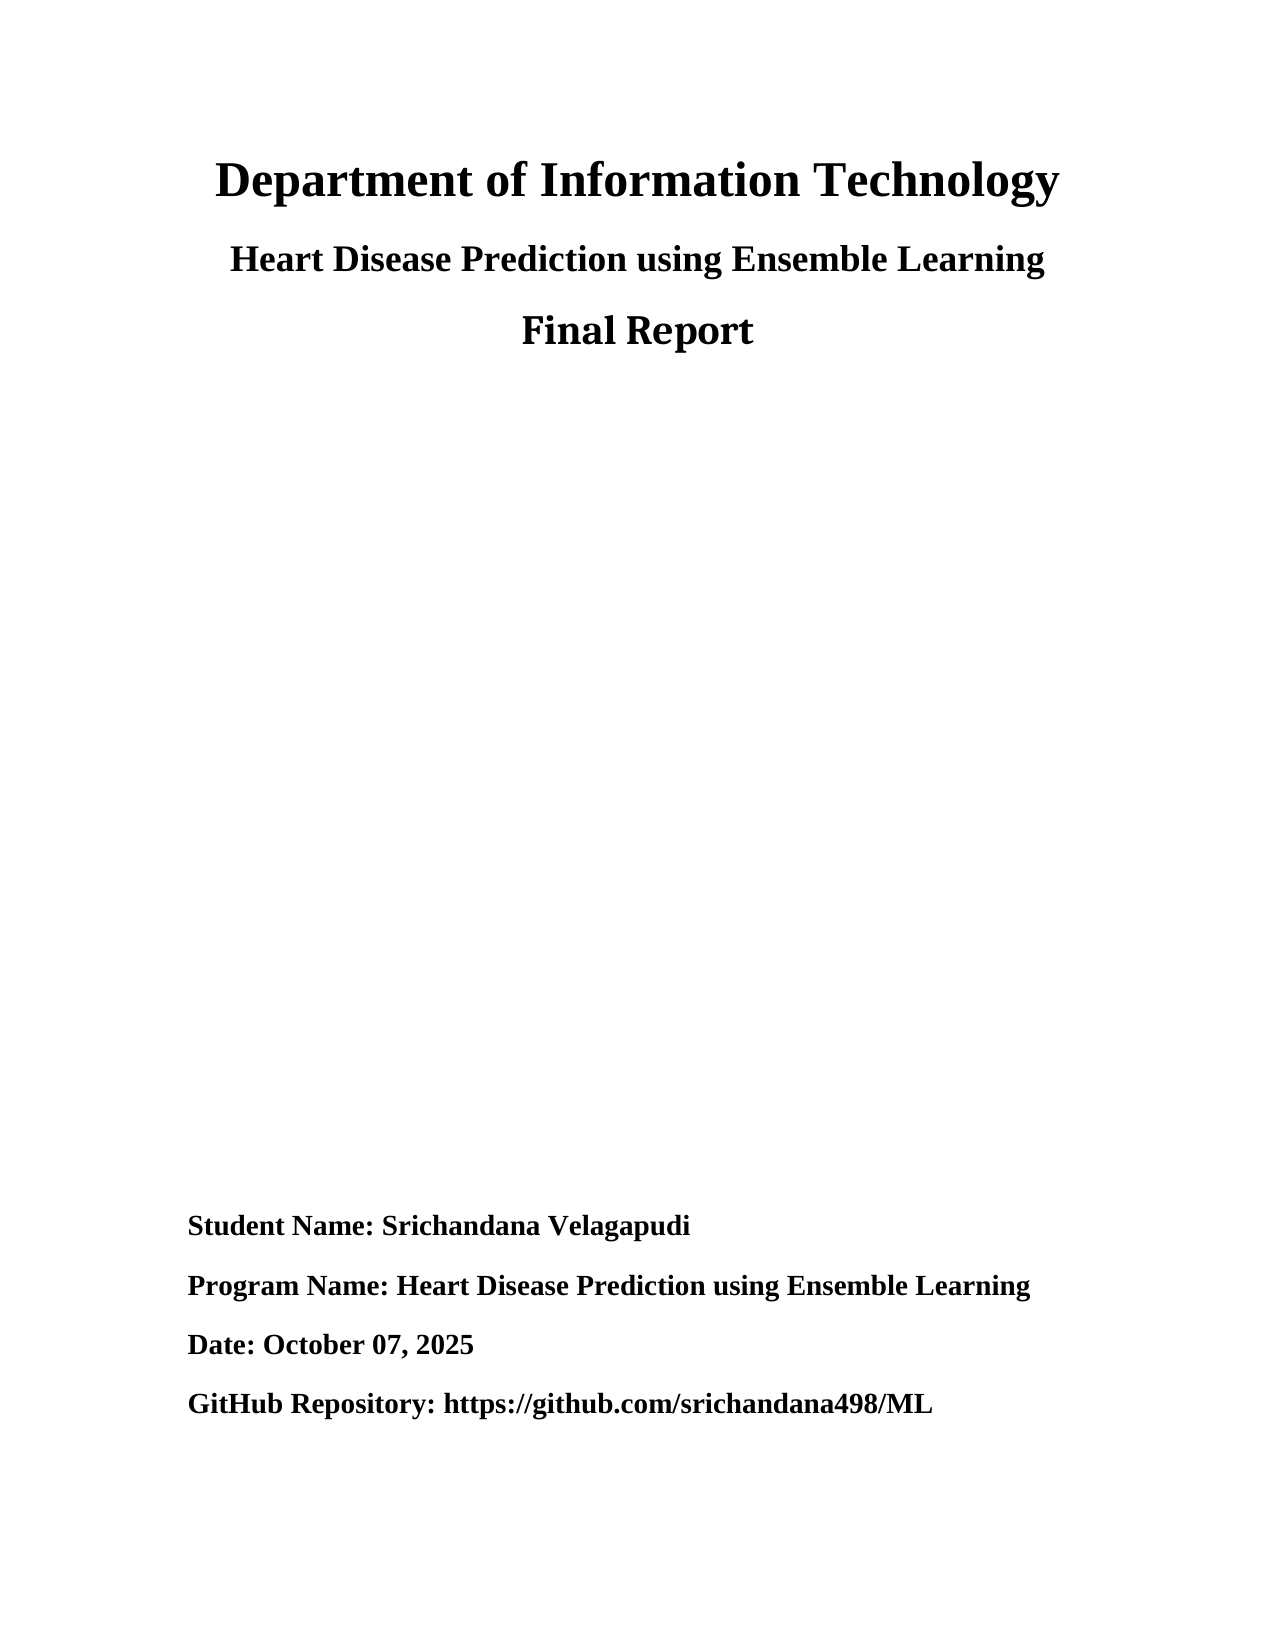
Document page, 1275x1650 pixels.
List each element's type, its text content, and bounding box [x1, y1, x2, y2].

text Student Name: Srichandana Velagapudi [187, 1208, 1087, 1242]
text Final Report [187, 307, 1087, 355]
text Date: October 07, 2025 [187, 1327, 1087, 1361]
text GitHub Repository: https://github.com/srichandana498/ML [187, 1386, 1087, 1420]
text Heart Disease Prediction using Ensemble Learning [187, 237, 1087, 280]
text Department of Information Technology [187, 150, 1087, 207]
text Program Name: Heart Disease Prediction using Ensemble Learning [187, 1268, 1087, 1301]
